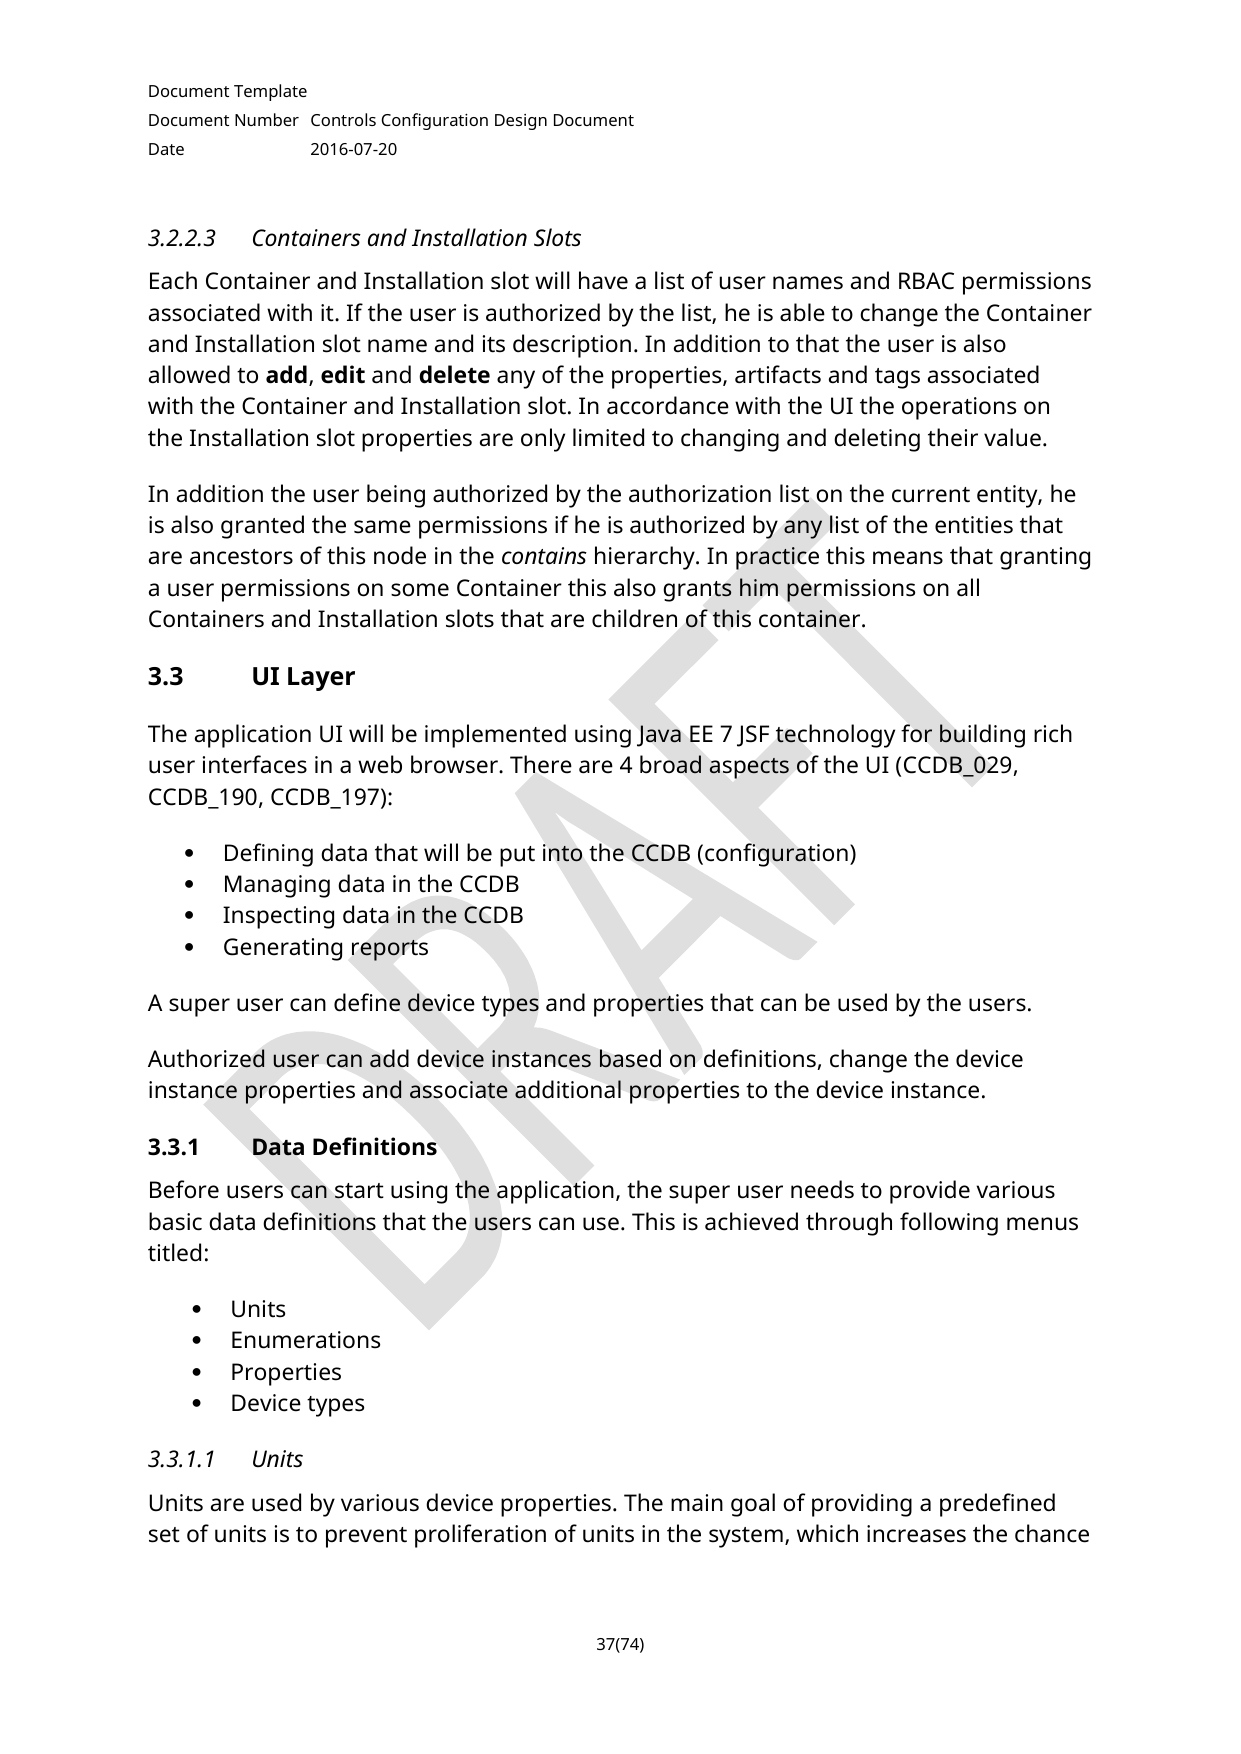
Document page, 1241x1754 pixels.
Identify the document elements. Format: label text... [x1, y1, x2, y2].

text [148, 1487, 1092, 1549]
text In addition the user being authorized by the authorization list on the current entity, he is also granted the same permissions if he is authorized by any list of the entities that are ancestors of this node in the contains hierarchy. In practice this means that granting a user permissions on some Container this also grants him permissions on all Containers and Installation slots that are children of this container. [148, 478, 1092, 634]
subtitle Data Definitions [148, 1131, 1092, 1162]
list Properties [193, 1356, 1092, 1387]
text A super user can define device types and properties that can be used by the users. [148, 987, 1092, 1018]
text Before users can start using the application, the super user needs to provide various basic data definitions that the users can use. This is achieved through following menus titled: [148, 1174, 1092, 1268]
list Enumerations [193, 1324, 1092, 1356]
list Generating reports [185, 931, 1092, 962]
list Managing data in the CCDB [185, 868, 1092, 899]
list Units [193, 1293, 1092, 1324]
subtitle UI Layer [148, 659, 1092, 693]
text Each Container and Installation slot will have a list of user names and RBAC permissions associated with it. If the user is authorized by the list, he is able to change the Container and Installation slot name and its description. In addition to that the user is also allowed to add, edit and delete any of the properties, artifacts and tags associated with the Container and Installation slot. In accordance with the UI the operations on the Installation slot properties are only limited to changing and deleting their value. [148, 265, 1092, 453]
subtitle Units [148, 1443, 1092, 1474]
list Inspecting data in the CCDB [185, 899, 1092, 931]
text The application UI will be implemented using Java EE 7 JSF technology for building rich user interfaces in a web browser. There are 4 broad aspects of the UI (CCDB_029, CCDB_190, CCDB_197): [148, 718, 1092, 812]
subtitle Containers and Installation Slots [148, 221, 1092, 253]
list Defining data that will be put into the CCDB (configuration) [185, 837, 1092, 868]
text Authorized user can add device instances based on definitions, change the device instance properties and associate additional properties to the device instance. [148, 1043, 1092, 1106]
list Device types [193, 1387, 1092, 1418]
